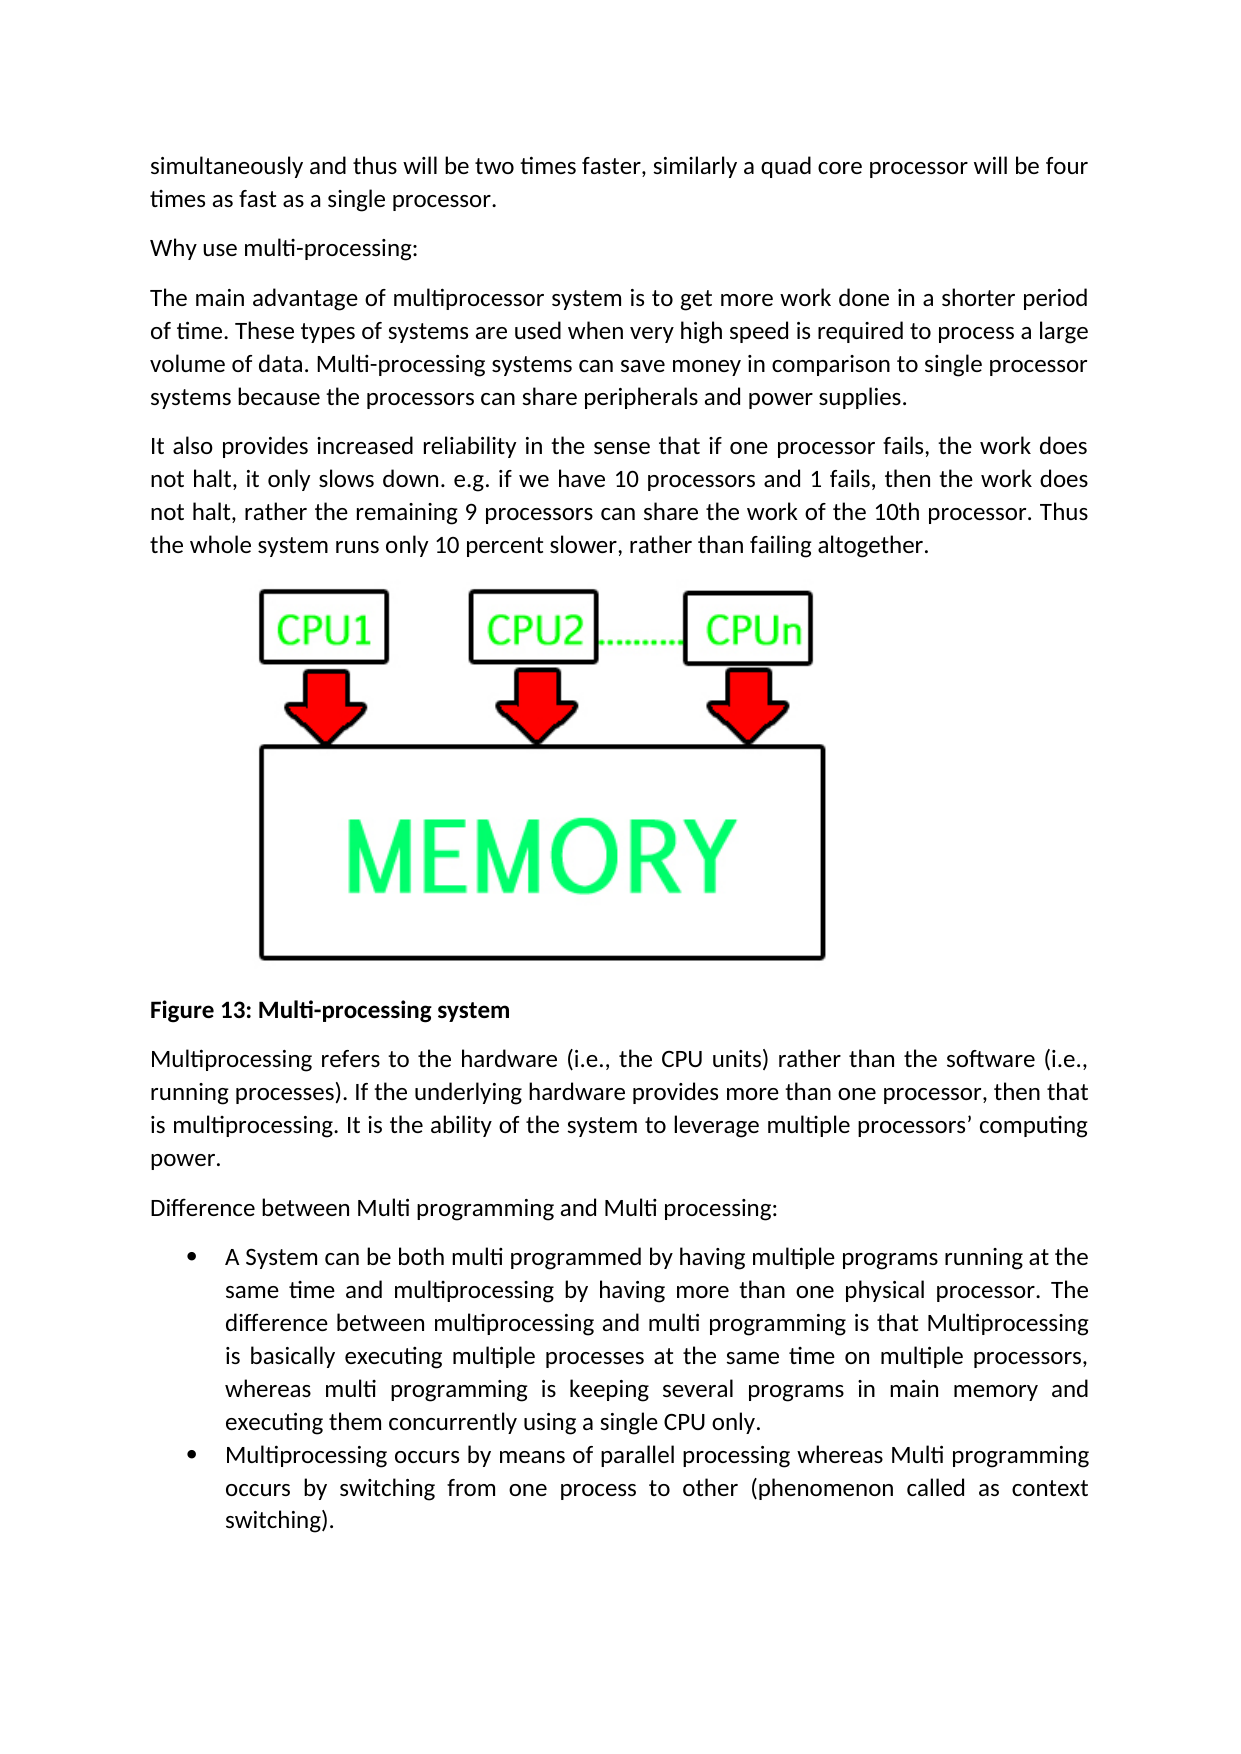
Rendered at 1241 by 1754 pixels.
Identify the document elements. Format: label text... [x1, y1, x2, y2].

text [150, 150, 1090, 213]
text The main advantage of multiprocessor system is to get more work done in a shorter period of time. These types of systems are used when very high speed is required to process a large volume of data. Multi-processing systems can save money in comparison to single processor systems because the processors can share peripherals and power supplies. [150, 282, 1090, 411]
text Difference between Multi programming and Multi processing: [150, 1192, 1090, 1222]
list Multiprocessing occurs by means of parallel processing whereas Multi programming occurs by switching from one process to other (phenomenon called as context switching). [187, 1439, 1090, 1535]
text Why use multi-processing: [150, 232, 1090, 263]
text Figure 13: Multi-processing system [150, 994, 1090, 1024]
picture [150, 578, 932, 976]
list A System can be both multi programmed by having multiple programs running at the same time and multiprocessing by having more than one physical processor. The difference between multiprocessing and multi programming is that Multiprocessing is basically executing multiple processes at the same time on multiple processors, whereas multi programming is keeping several programs in main memory and executing them concurrently using a single CPU only. [187, 1241, 1090, 1436]
text Multiprocessing refers to the hardware (i.e., the CPU units) rather than the software (i.e., running processes). If the underlying hardware provides more than one processor, then that is multiprocessing. It is the ability of the system to leverage multiple processors’ computing power. [150, 1043, 1090, 1173]
text It also provides increased reliability in the sense that if one processor fails, the work does not halt, it only slows down. e.g. if we have 10 processors and 1 fails, then the work does not halt, rather the remaining 9 processors can share the work of the 10th processor. Thus the whole system runs only 10 percent slower, rather than failing altogether. [150, 430, 1090, 560]
